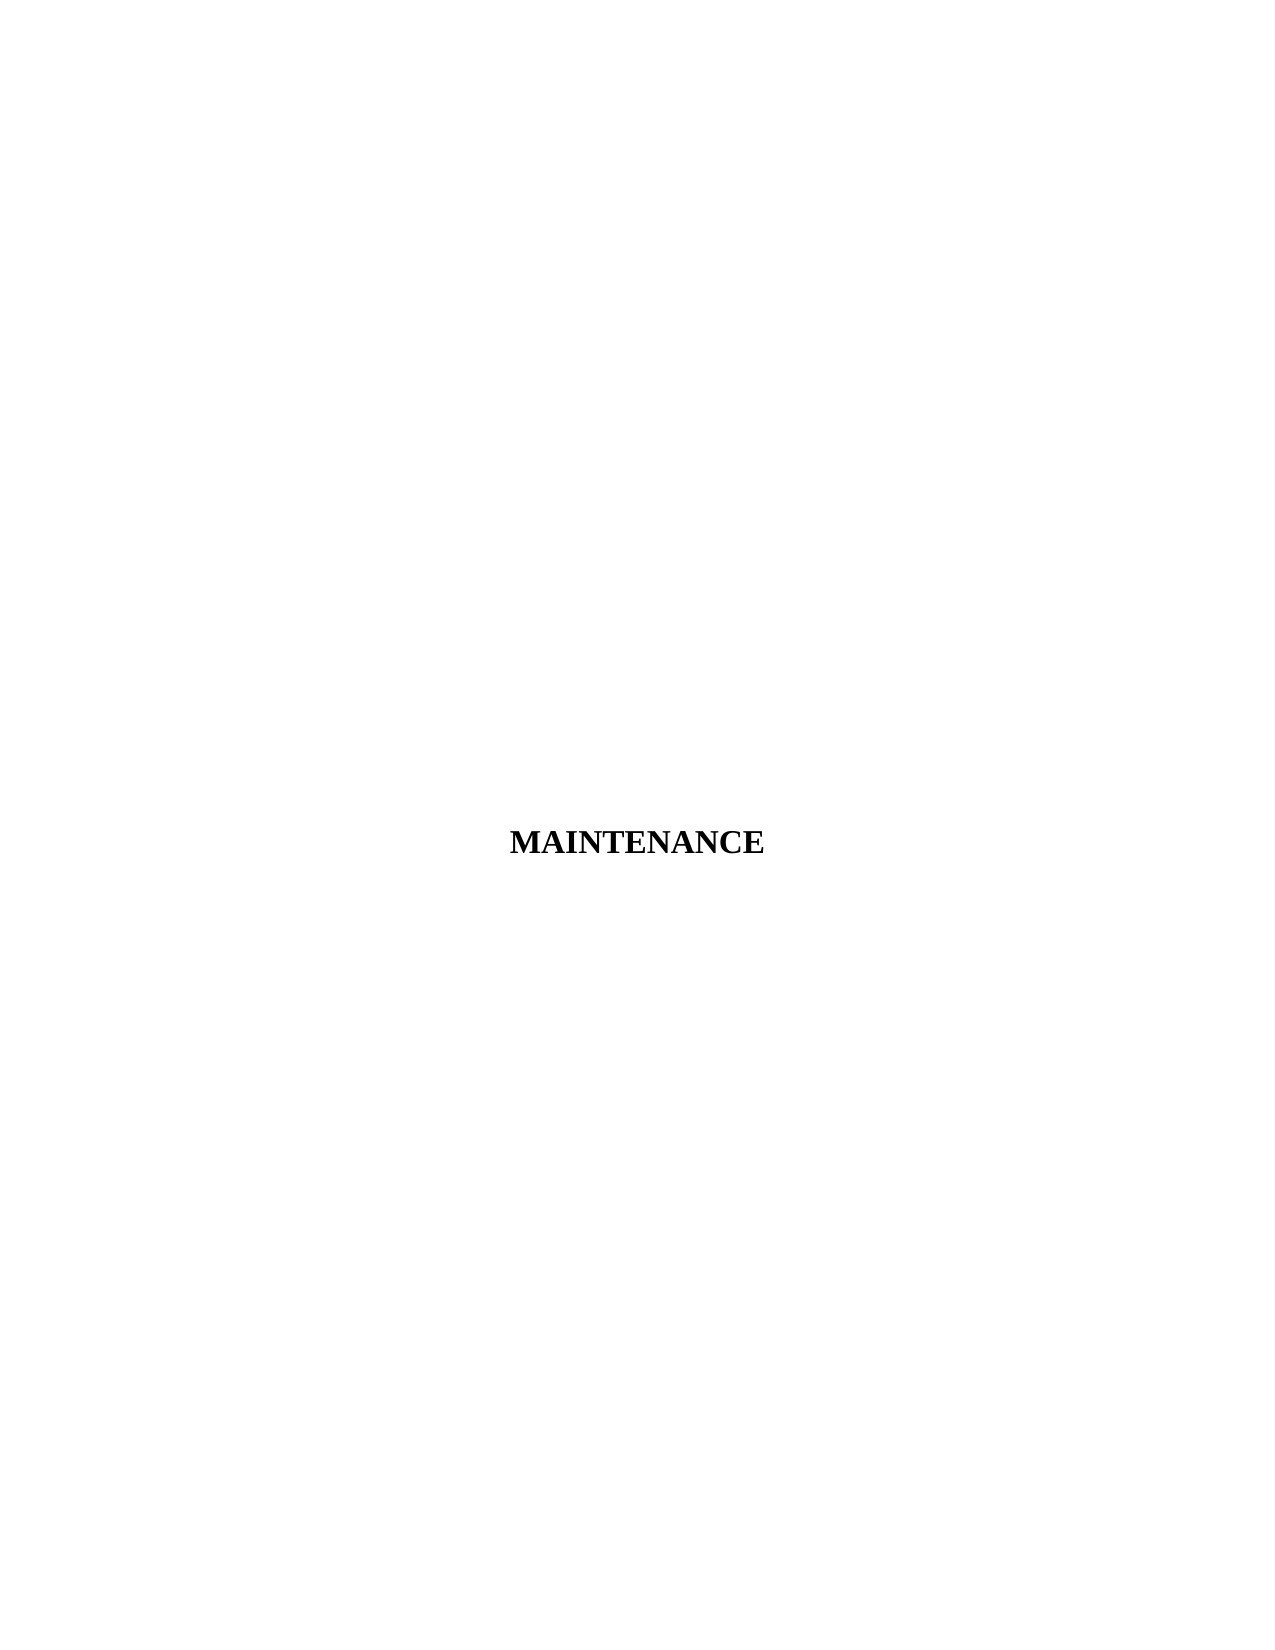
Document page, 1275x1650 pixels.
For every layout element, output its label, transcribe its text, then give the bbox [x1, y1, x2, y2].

subtitle MAINTENANCE [148, 823, 1127, 861]
